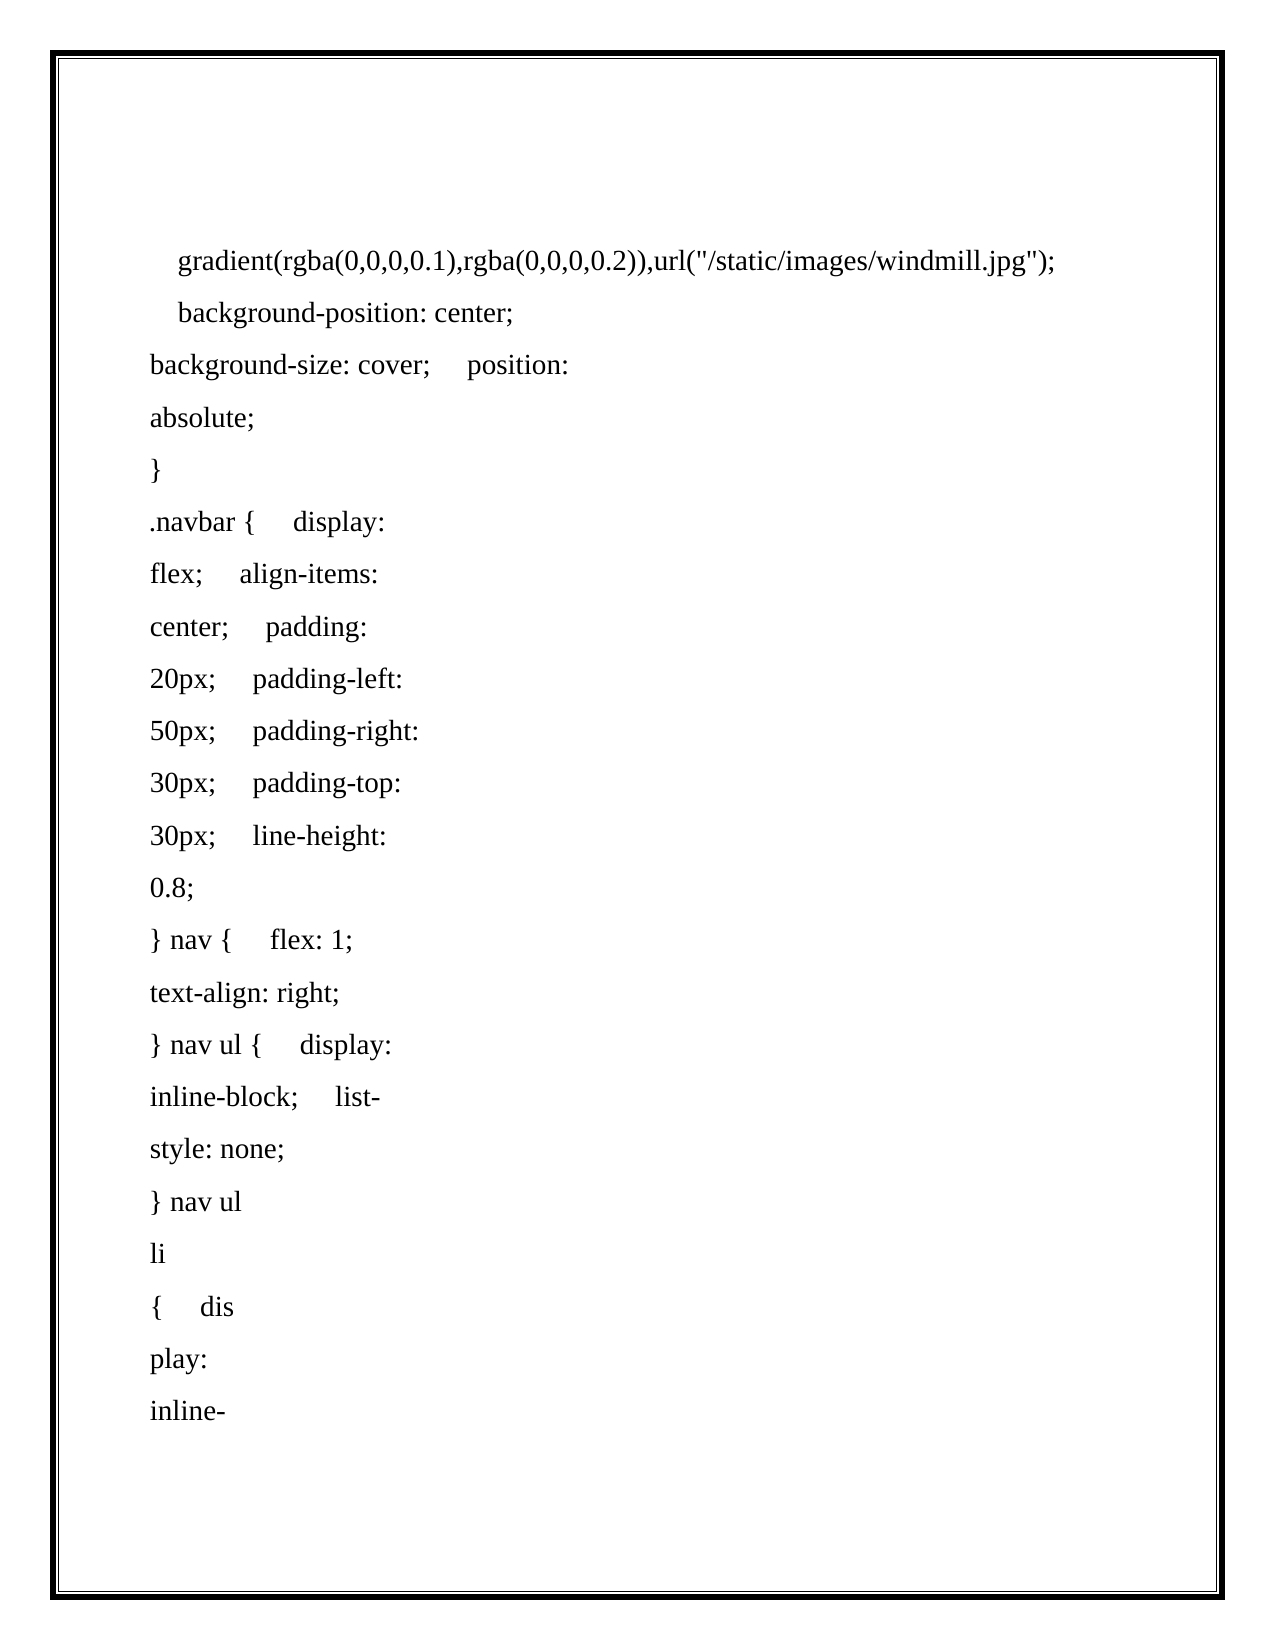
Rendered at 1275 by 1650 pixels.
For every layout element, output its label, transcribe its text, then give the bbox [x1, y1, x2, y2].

text .navbar { display: flex; align-items: center; padding: 20px; padding-left: 50px; padding-right: 30px; padding-top: 30px; line-height: 0.8; [148, 504, 420, 904]
text gradient(rgba(0,0,0,0.1),rgba(0,0,0,0.2)),url("/static/images/windmill.jpg"); [150, 243, 1056, 276]
text } nav ul { display: inline-block; list-style: none; [148, 1027, 428, 1165]
text } [148, 452, 1133, 486]
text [148, 1184, 246, 1427]
text } nav { flex: 1; text-align: right; [148, 922, 370, 1008]
text background-position: center; background-size: cover; position: absolute; [148, 295, 570, 433]
